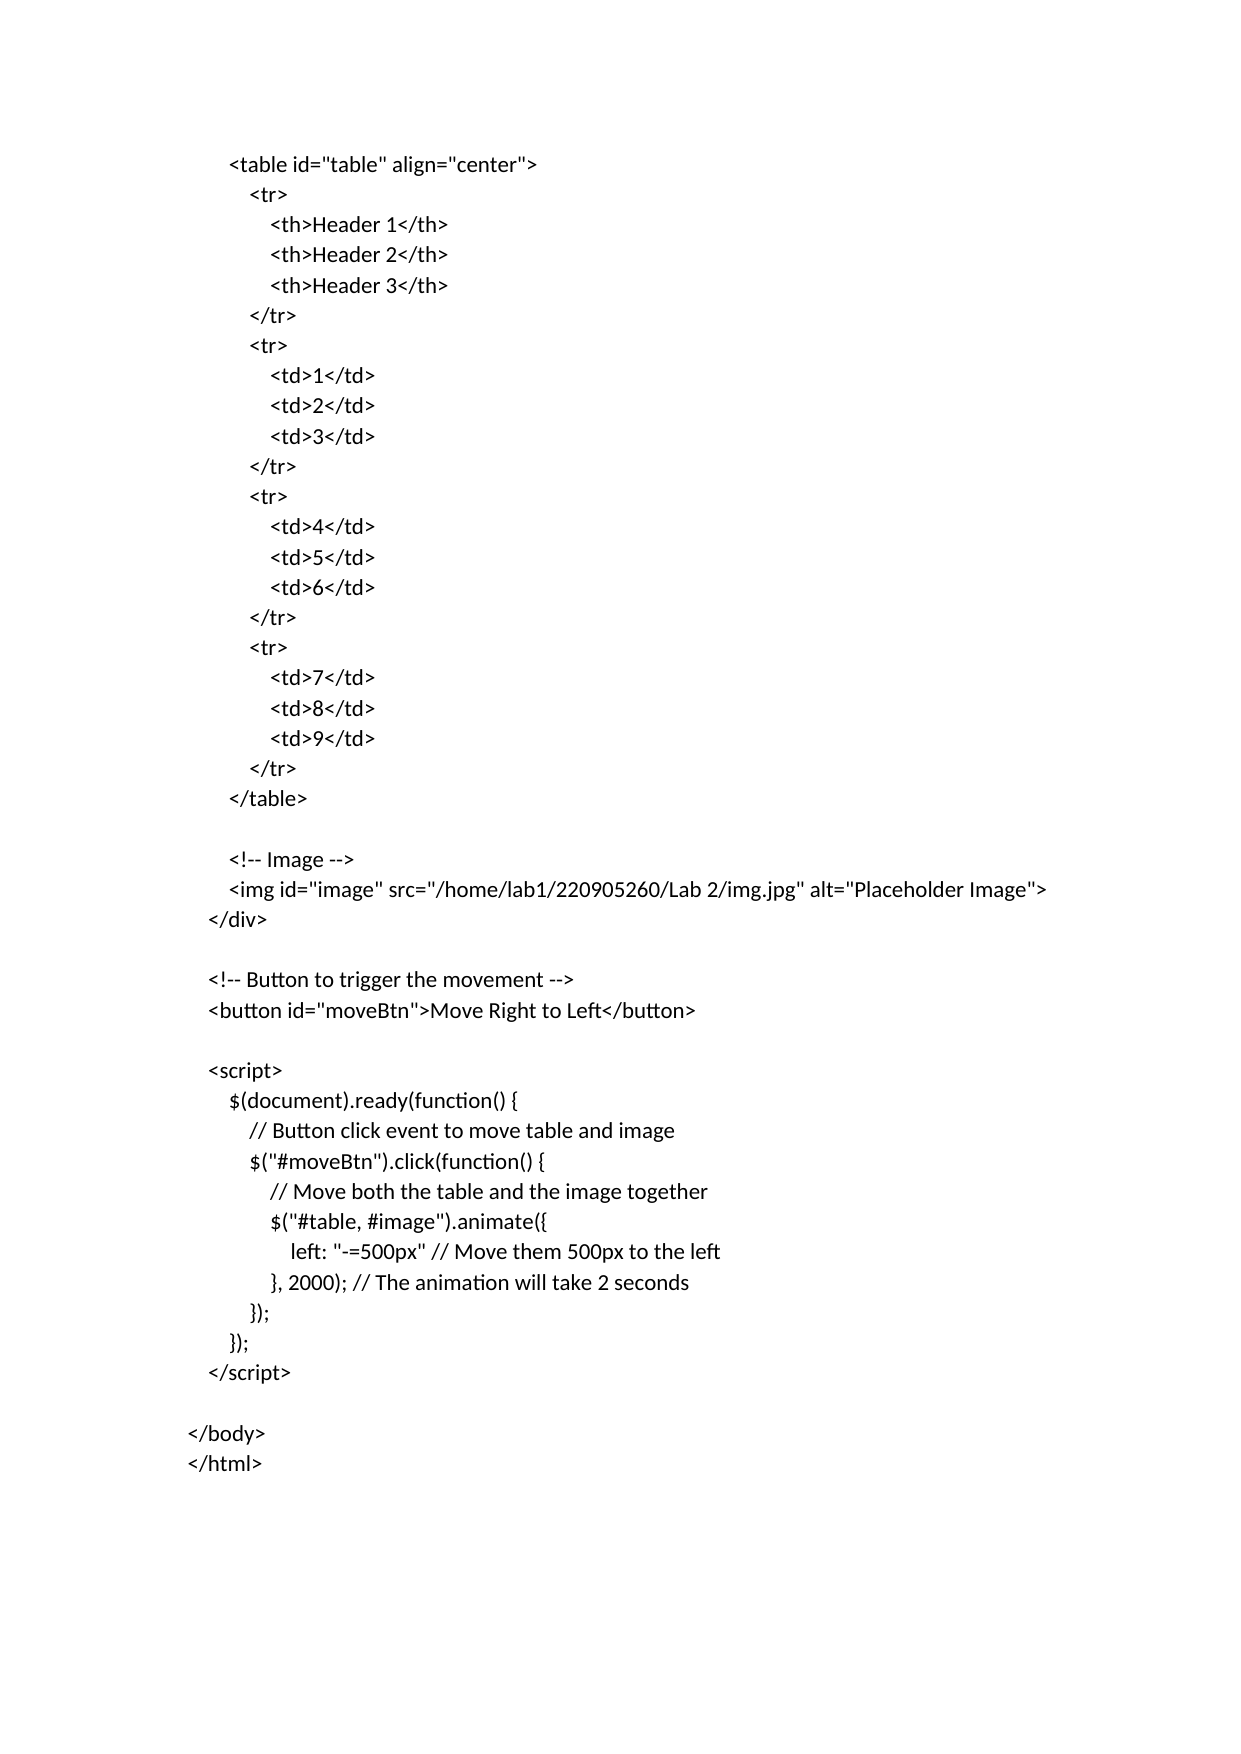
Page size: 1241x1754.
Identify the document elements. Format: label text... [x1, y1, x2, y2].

list <td>3</td> [187, 422, 1090, 450]
list left: "-=500px" // Move them 500px to the left [187, 1237, 1090, 1266]
list <tr> [187, 482, 1090, 510]
list }); [187, 1298, 1090, 1326]
list </table> [187, 784, 1090, 812]
list <tr> [187, 180, 1090, 208]
list </script> [187, 1358, 1090, 1386]
list }, 2000); // The animation will take 2 seconds [187, 1268, 1090, 1296]
list </tr> [187, 754, 1090, 782]
list <img id="image" src="/home/lab1/220905260/Lab 2/img.jpg" alt="Placeholder Image"> [187, 875, 1090, 903]
list $(document).ready(function() { [187, 1086, 1090, 1114]
list </tr> [187, 452, 1090, 480]
list <td>1</td> [187, 361, 1090, 389]
list // Move both the table and the image together [187, 1177, 1090, 1205]
list <td>8</td> [187, 694, 1090, 722]
list </div> [187, 905, 1090, 933]
list <!-- Image --> [187, 845, 1090, 873]
list </tr> [187, 603, 1090, 631]
list <th>Header 3</th> [187, 271, 1090, 299]
list $("#table, #image").animate({ [187, 1207, 1090, 1235]
list <td>4</td> [187, 512, 1090, 541]
list <td>9</td> [187, 724, 1090, 752]
list <tr> [187, 633, 1090, 661]
list }); [187, 1328, 1090, 1356]
list <td>6</td> [187, 573, 1090, 601]
list <td>7</td> [187, 663, 1090, 692]
list </tr> [187, 301, 1090, 329]
list <!-- Button to trigger the movement --> [187, 966, 1090, 994]
list <tr> [187, 331, 1090, 359]
list <script> [187, 1056, 1090, 1084]
list </body> [187, 1419, 1090, 1447]
list </html> [187, 1449, 1090, 1477]
list <button id="moveBtn">Move Right to Left</button> [187, 996, 1090, 1024]
list $("#moveBtn").click(function() { [187, 1147, 1090, 1175]
list <th>Header 2</th> [187, 241, 1090, 269]
list // Button click event to move table and image [187, 1117, 1090, 1145]
list <table id="table" align="center"> [187, 150, 1090, 178]
list <td>2</td> [187, 392, 1090, 420]
list <td>5</td> [187, 543, 1090, 571]
list <th>Header 1</th> [187, 210, 1090, 238]
